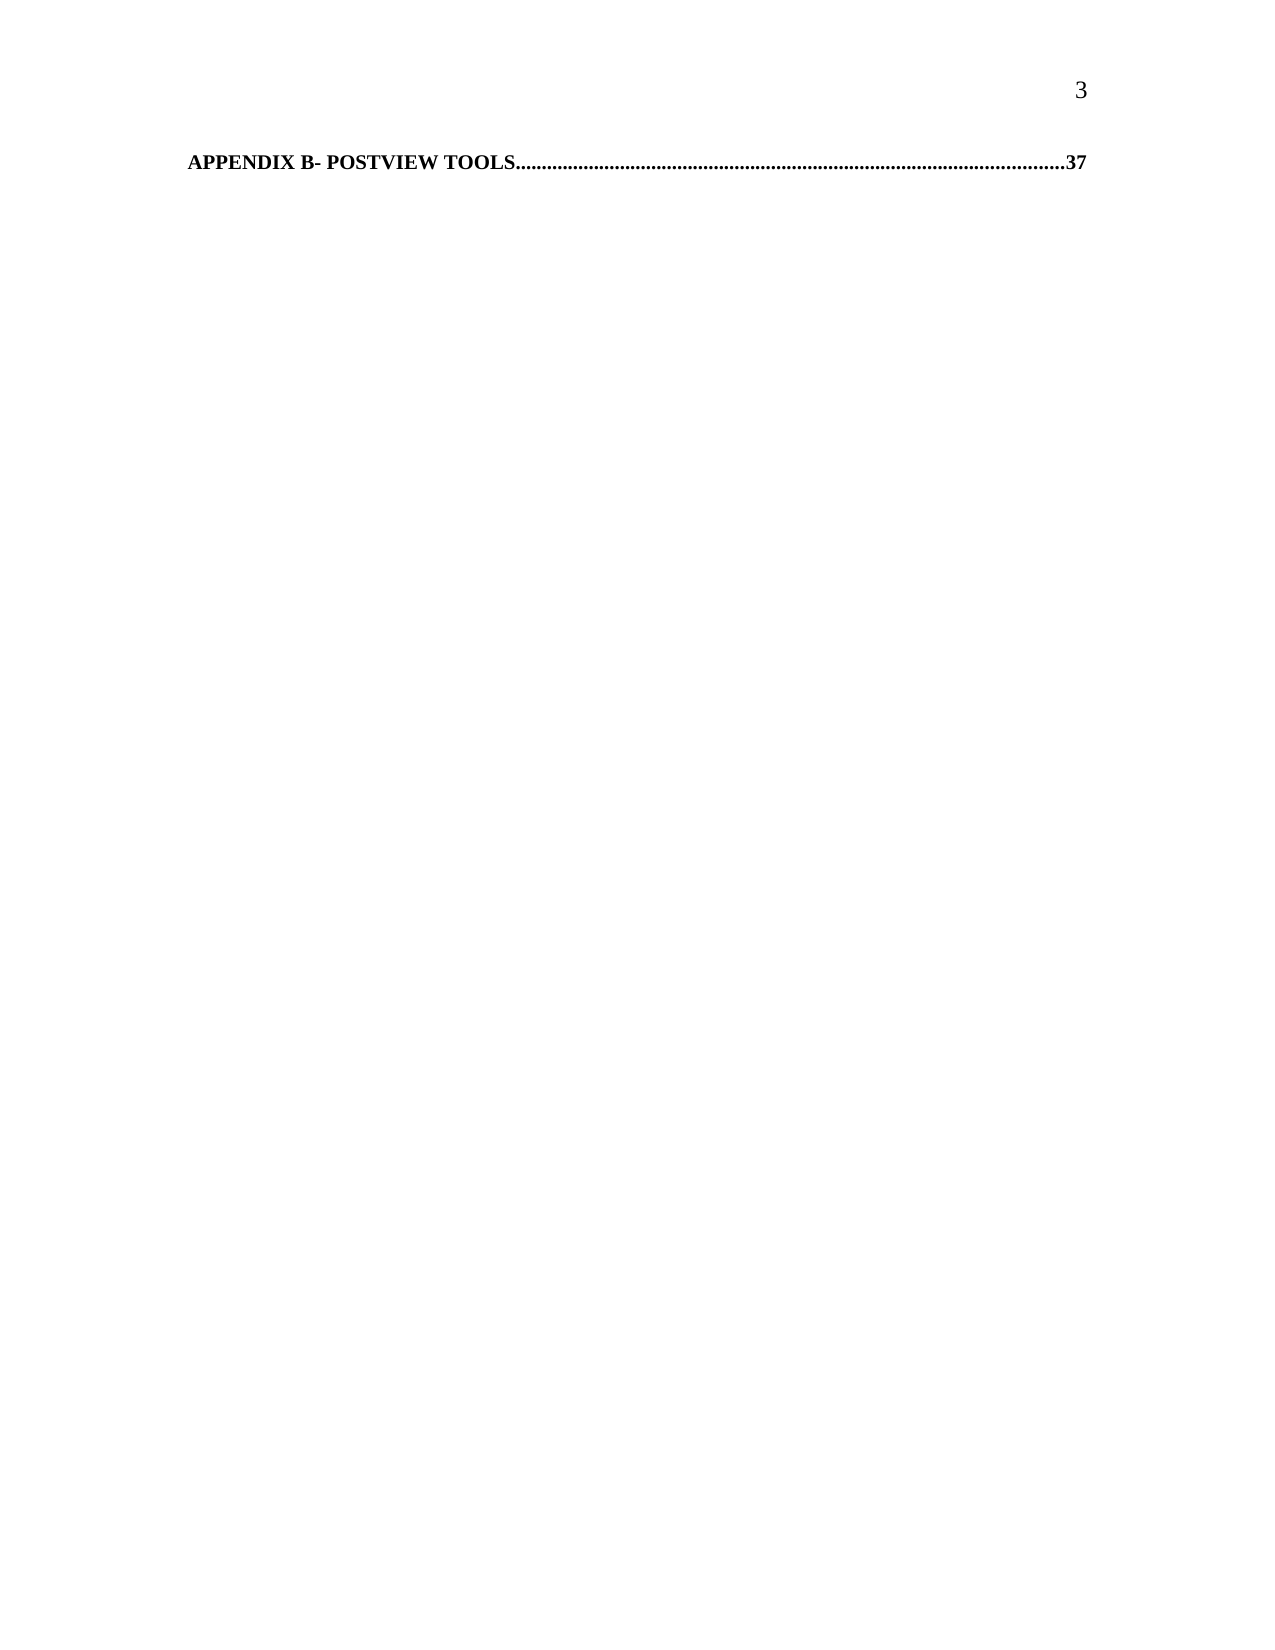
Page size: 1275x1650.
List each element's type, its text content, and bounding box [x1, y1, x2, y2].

text Appendix B- PostView Tools 37 [187, 150, 1087, 174]
